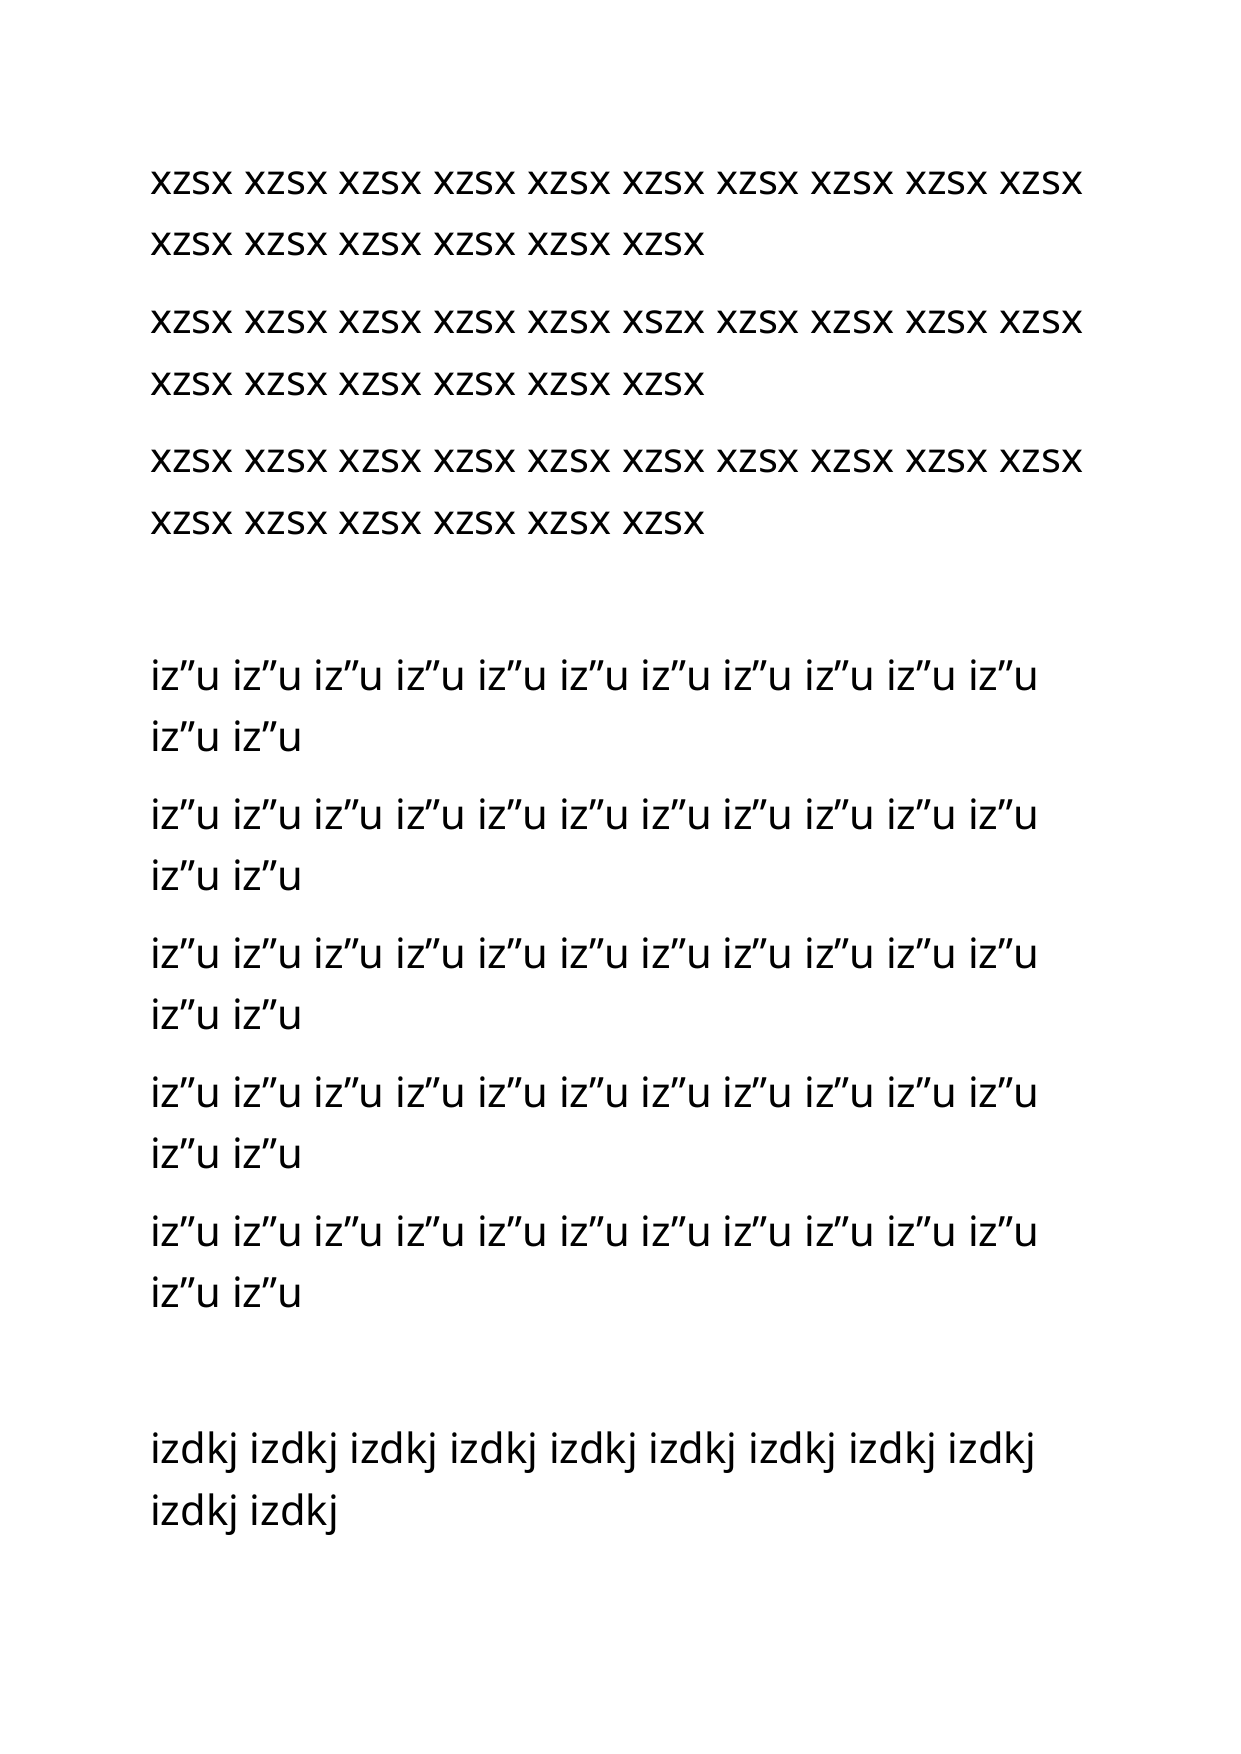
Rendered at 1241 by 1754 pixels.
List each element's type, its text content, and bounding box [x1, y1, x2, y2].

text iz”u iz”u iz”u iz”u iz”u iz”u iz”u iz”u iz”u iz”u iz”u iz”u iz”u [150, 784, 1090, 903]
text iz”u iz”u iz”u iz”u iz”u iz”u iz”u iz”u iz”u iz”u iz”u iz”u iz”u [150, 1202, 1090, 1320]
text iz”u iz”u iz”u iz”u iz”u iz”u iz”u iz”u iz”u iz”u iz”u iz”u iz”u [150, 1063, 1090, 1181]
text iz”u iz”u iz”u iz”u iz”u iz”u iz”u iz”u iz”u iz”u iz”u iz”u iz”u [150, 645, 1090, 763]
text xzsx xzsx xzsx xzsx xzsx xszx xzsx xzsx xzsx xzsx xzsx xzsx xzsx xzsx xzsx xzsx [150, 289, 1090, 407]
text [150, 150, 1090, 268]
text iz”u iz”u iz”u iz”u iz”u iz”u iz”u iz”u iz”u iz”u iz”u iz”u iz”u [150, 924, 1090, 1042]
text xzsx xzsx xzsx xzsx xzsx xzsx xzsx xzsx xzsx xzsx xzsx xzsx xzsx xzsx xzsx xzsx [150, 428, 1090, 546]
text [150, 1419, 1090, 1537]
